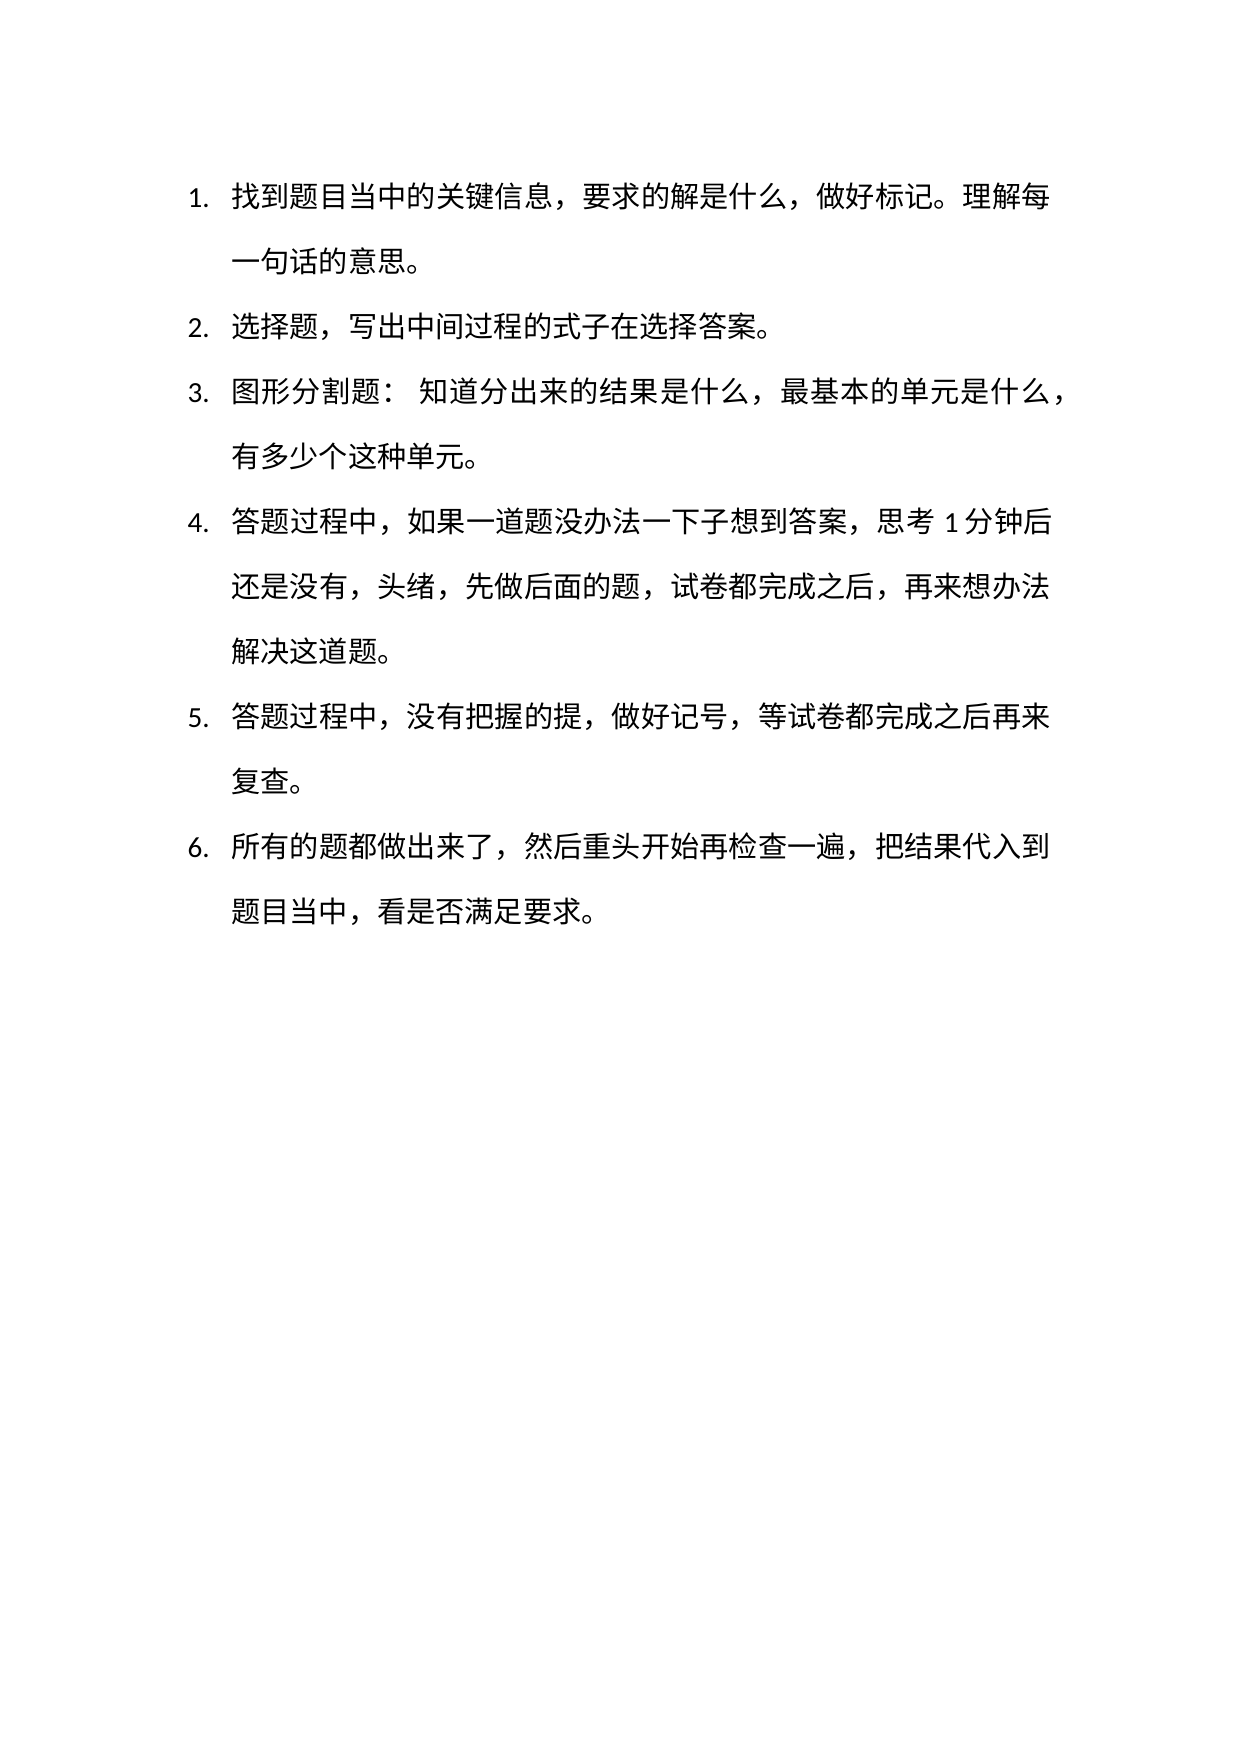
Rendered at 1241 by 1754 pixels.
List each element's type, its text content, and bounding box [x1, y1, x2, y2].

list 答题过程中，如果一道题没办法一下子想到答案，思考1分钟后还是没有，头绪，先做后面的题，试卷都完成之后，再来想办法解决这道题。 [187, 487, 1053, 682]
list 找到题目当中的关键信息，要求的解是什么，做好标记。理解每一句话的意思。 [187, 162, 1053, 292]
list 答题过程中，没有把握的提，做好记号，等试卷都完成之后再来复查。 [187, 682, 1053, 812]
list 选择题，写出中间过程的式子在选择答案。 [187, 292, 1053, 357]
list 图形分割题： 知道分出来的结果是什么，最基本的单元是什么，有多少个这种单元。 [187, 357, 1053, 487]
list 所有的题都做出来了，然后重头开始再检查一遍，把结果代入到题目当中，看是否满足要求。 [187, 812, 1053, 942]
